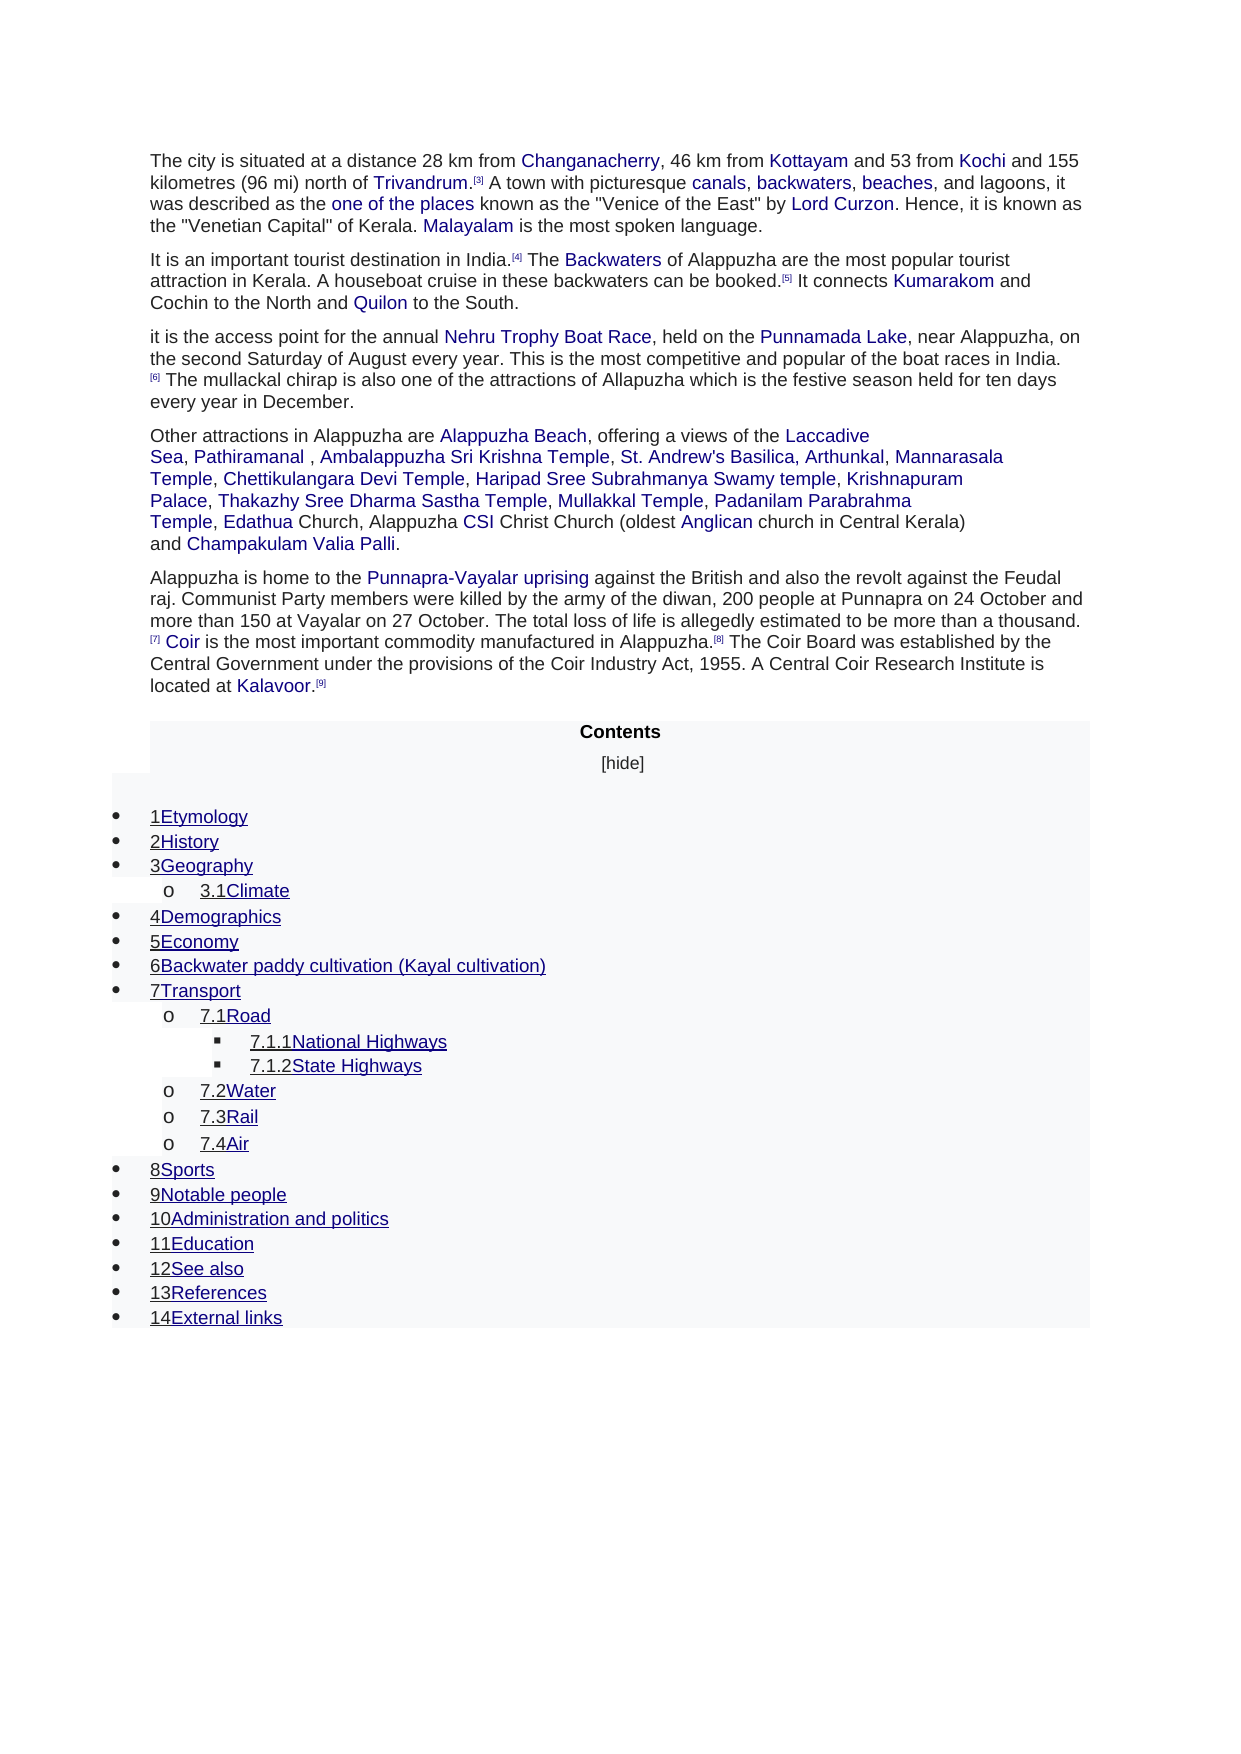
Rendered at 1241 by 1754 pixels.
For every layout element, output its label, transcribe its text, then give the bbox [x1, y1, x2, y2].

list 5Economy [112, 931, 1090, 953]
list 7.1.2State Highways [212, 1055, 1090, 1077]
text it is the access point for the annual Nehru Trophy Boat Race, held on the Punnamada Lake, near Alappuzha, on the second Saturday of August every year. This is the most competitive and popular of the boat races in India.[6] The mullackal chirap is also one of the attractions of Allapuzha which is the festive season held for ten days every year in December. [150, 326, 1090, 412]
subtitle Contents [150, 721, 1090, 742]
list 7.3Rail [162, 1106, 1090, 1130]
text Alappuzha is home to the Punnapra-Vayalar uprising against the British and also the revolt against the Feudal raj. Communist Party members were killed by the army of the diwan, 200 people at Punnapra on 24 October and more than 150 at Vayalar on 27 October. The total loss of life is allegedly estimated to be more than a thousand.[7] Coir is the most important commodity manufactured in Alappuzha.[8] The Coir Board was established by the Central Government under the provisions of the Coir Industry Act, 1955. A Central Coir Research Institute is located at Kalavoor.[9] [150, 567, 1090, 696]
list 1Etymology [112, 806, 1090, 828]
list 12See also [112, 1257, 1090, 1279]
list 7.4Air [162, 1133, 1090, 1156]
list 7.1Road [162, 1004, 1090, 1028]
list 7.1.1National Highways [212, 1031, 1090, 1053]
text It is an important tourist destination in India.[4] The Backwaters of Alappuzha are the most popular tourist attraction in Kerala. A houseboat cruise in these backwaters can be booked.[5] It connects Kumarakom and Cochin to the North and Quilon to the South. [150, 249, 1090, 313]
text [hide] [150, 752, 1090, 773]
list 11Education [112, 1233, 1090, 1255]
list 4Demographics [112, 906, 1090, 928]
list 9Notable people [112, 1183, 1090, 1206]
text Other attractions in Alappuzha are Alappuzha Beach, offering a views of the Laccadive Sea, Pathiramanal , Ambalappuzha Sri Krishna Temple, St. Andrew's Basilica, Arthunkal, Mannarasala Temple, Chettikulangara Devi Temple, Haripad Sree Subrahmanya Swamy temple, Krishnapuram Palace, Thakazhy Sree Dharma Sastha Temple, Mullakkal Temple, Padanilam Parabrahma Temple, Edathua Church, Alappuzha CSI Christ Church (oldest Anglican church in Central Kerala) and Champakulam Valia Palli. [150, 425, 1090, 554]
list 6Backwater paddy cultivation (Kayal cultivation) [112, 955, 1090, 977]
list 7Transport [112, 980, 1090, 1002]
list 10Administration and politics [112, 1208, 1090, 1230]
list 2History [112, 831, 1090, 853]
list 14External links [112, 1306, 1090, 1328]
list 8Sports [112, 1159, 1090, 1181]
text The city is situated at a distance 28 km from Changanacherry, 46 km from Kottayam and 53 from Kochi and 155 kilometres (96 mi) north of Trivandrum.[3] A town with picturesque canals, backwaters, beaches, and lagoons, it was described as the one of the places known as the "Venice of the East" by Lord Curzon. Hence, it is known as the "Venetian Capital" of Kerala. Malayalam is the most spoken language. [150, 150, 1090, 236]
list 7.2Water [162, 1080, 1090, 1104]
list 3.1Climate [162, 880, 1090, 903]
list 3Geography [112, 855, 1090, 877]
list 13References [112, 1282, 1090, 1304]
